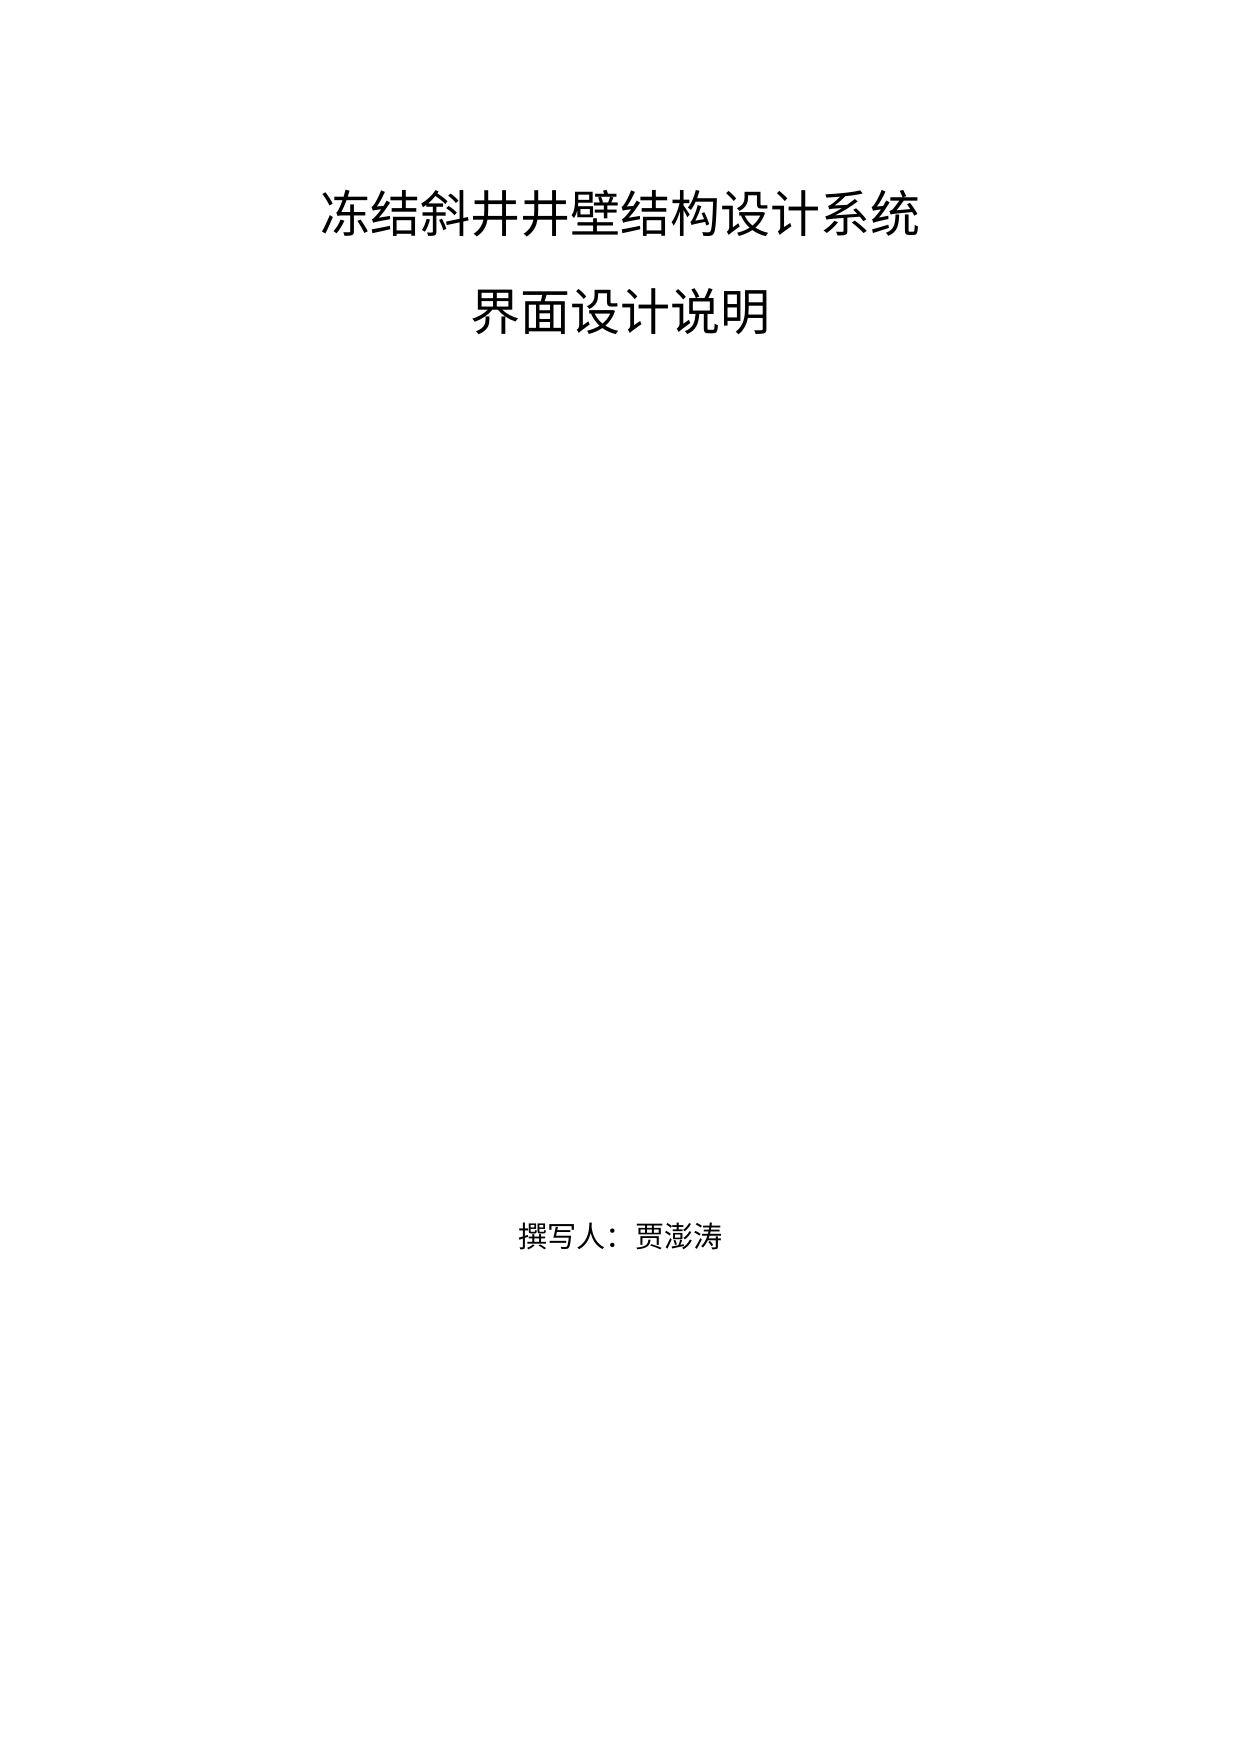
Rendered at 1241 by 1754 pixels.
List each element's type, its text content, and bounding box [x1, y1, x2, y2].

text 撰写人：贾澎涛 [187, 1202, 1053, 1267]
text 冻结斜井井壁结构设计系统 [187, 162, 1053, 259]
text 界面设计说明 [187, 259, 1053, 357]
